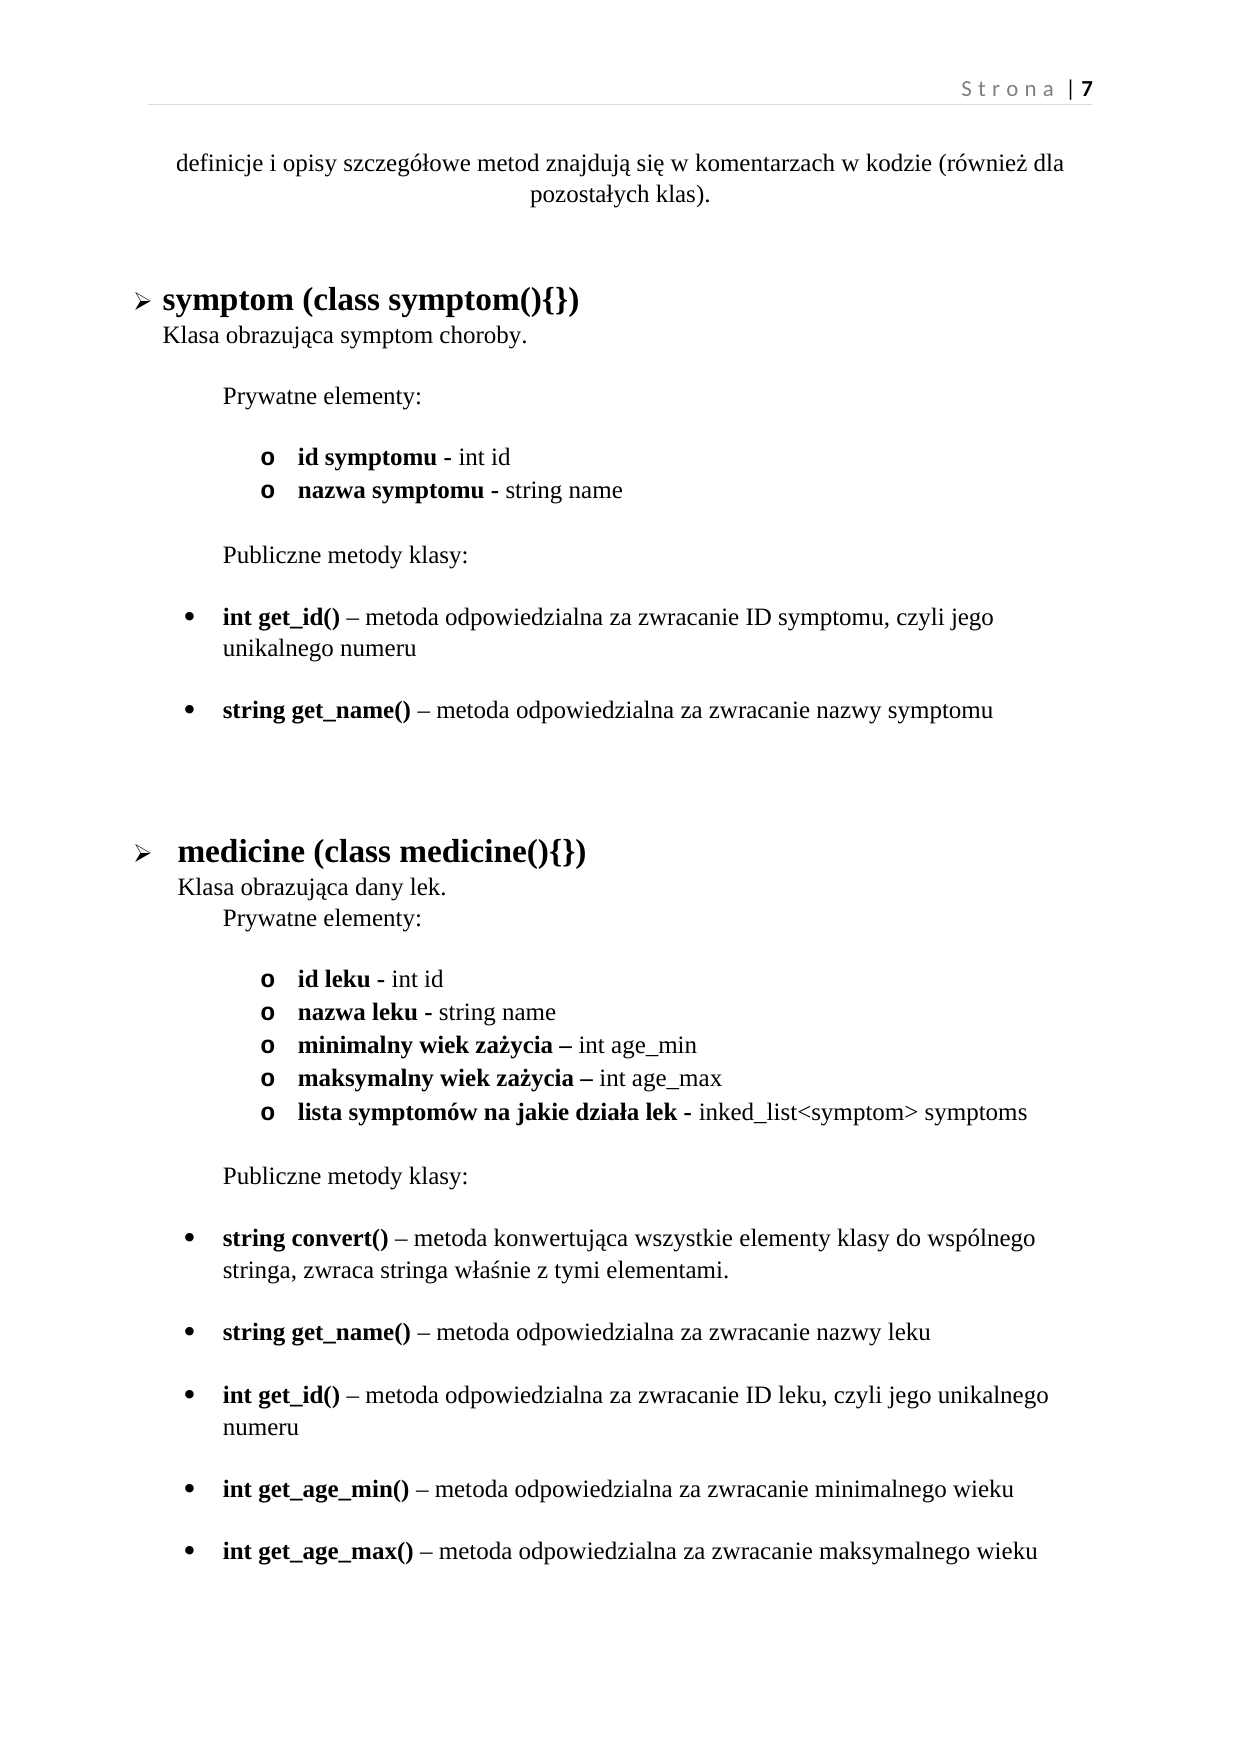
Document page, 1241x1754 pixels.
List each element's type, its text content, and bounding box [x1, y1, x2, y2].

list int get_age_min() – metoda odpowiedzialna za zwracanie minimalnego wieku [185, 1474, 1092, 1534]
list string get_name() – metoda odpowiedzialna za zwracanie nazwy symptomu [185, 696, 1092, 755]
list string get_name() – metoda odpowiedzialna za zwracanie nazwy leku [185, 1317, 1092, 1346]
list int get_age_max() – metoda odpowiedzialna za zwracanie maksymalnego wieku [185, 1536, 1092, 1596]
list nazwa leku - string name [260, 997, 1092, 1028]
list Prywatne elementy: [223, 903, 1092, 962]
list maksymalny wiek zażycia – int age_max [260, 1063, 1092, 1094]
list nazwa symptomu - string name [260, 476, 1092, 506]
list id symptomu - int id [260, 442, 1092, 473]
list lista symptomów na jakie działa lek - inked_list<symptom> symptoms [260, 1097, 1092, 1128]
list medicine (class medicine(){}) Klasa obrazująca dany lek. [133, 831, 1092, 900]
list Prywatne elementy: [223, 381, 1092, 440]
list int get_id() – metoda odpowiedzialna za zwracanie ID leku, czyli jego unikalnego numeru [185, 1380, 1092, 1440]
list minimalny wiek zażycia – int age_min [260, 1030, 1092, 1061]
list Publiczne metody klasy: [223, 1130, 1092, 1190]
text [148, 148, 1092, 208]
list symptom (class symptom(){}) Klasa obrazująca symptom choroby. [133, 279, 1092, 379]
list int get_id() – metoda odpowiedzialna za zwracanie ID symptomu, czyli jego unikalnego numeru [185, 602, 1092, 693]
list id leku - int id [260, 964, 1092, 995]
list string convert() – metoda konwertująca wszystkie elementy klasy do wspólnego stringa, zwraca stringa właśnie z tymi elementami. [185, 1223, 1092, 1314]
list Publiczne metody klasy: [223, 509, 1092, 568]
